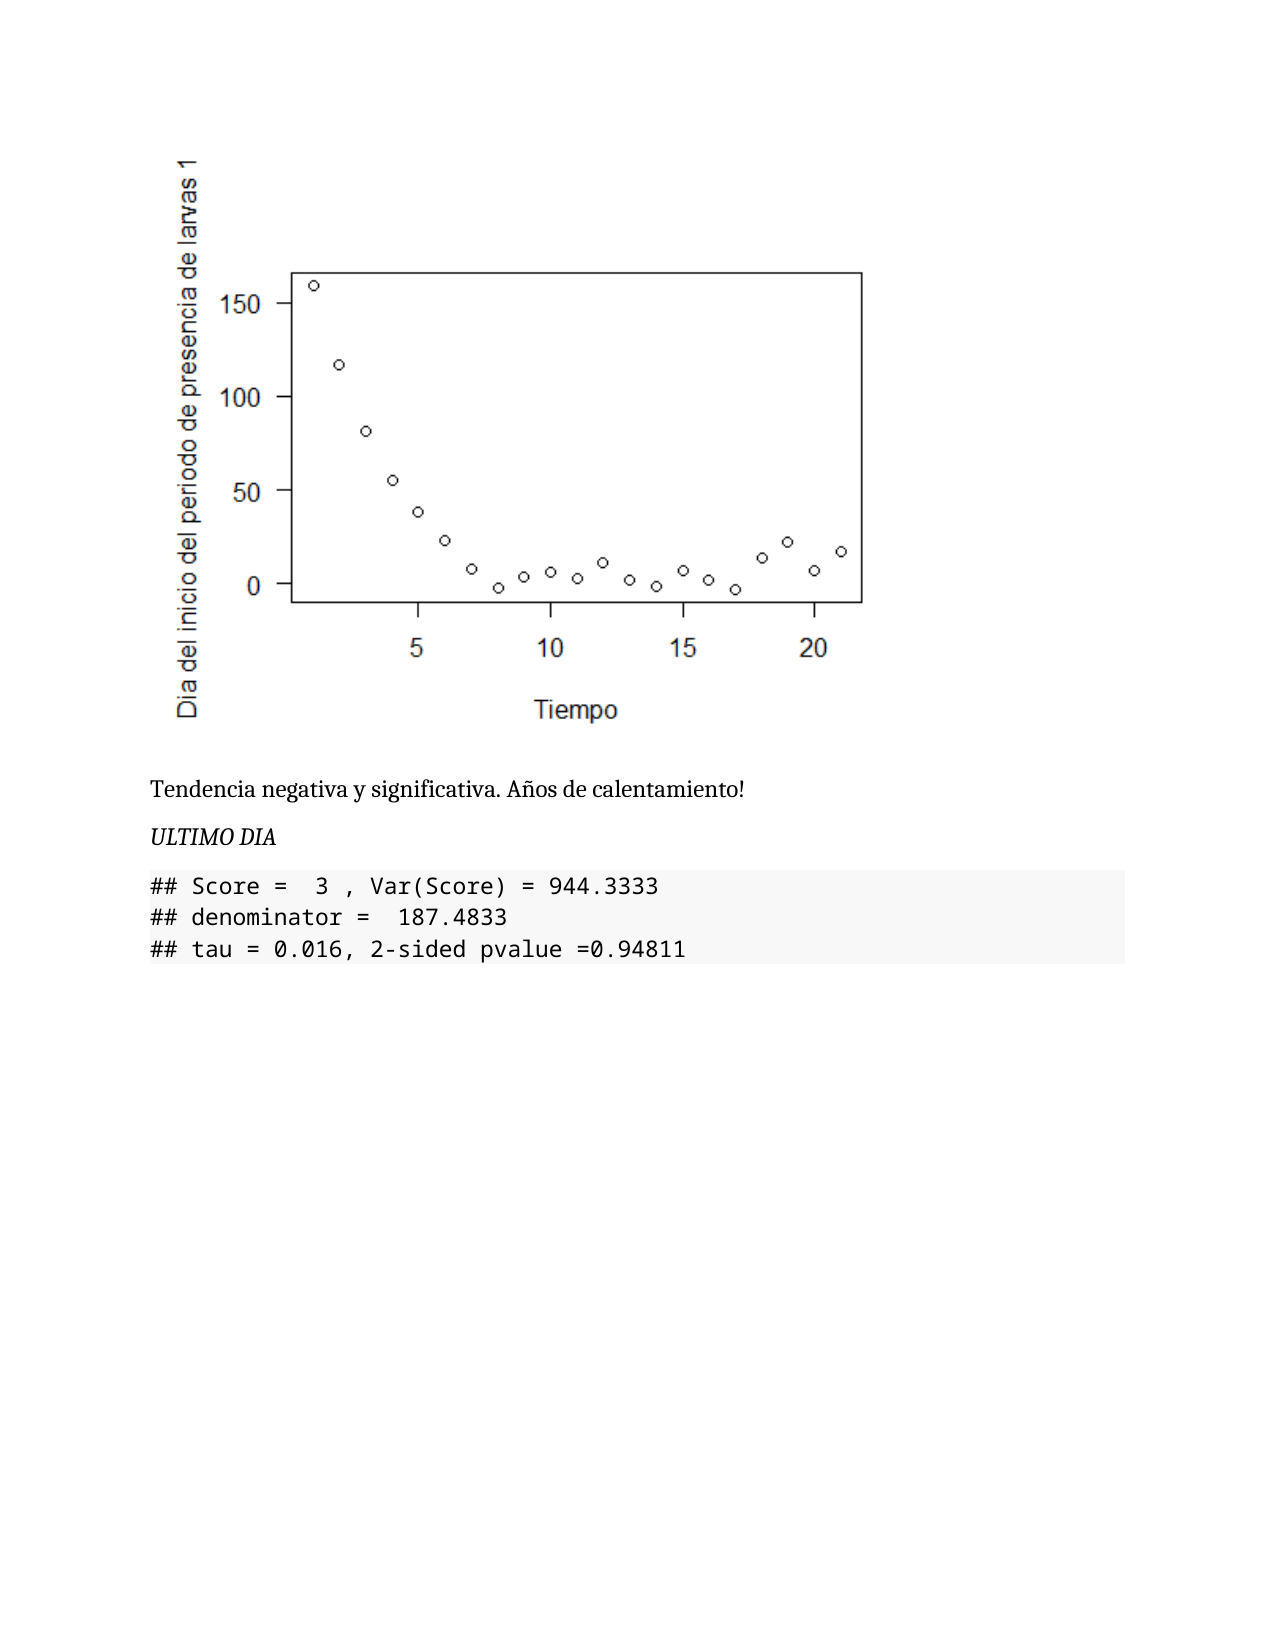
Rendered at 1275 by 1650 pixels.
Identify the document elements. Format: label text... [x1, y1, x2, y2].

text Tendencia negativa y significativa. Años de calentamiento! [150, 775, 1125, 804]
text ULTIMO DIA [150, 822, 1125, 851]
picture [168, 150, 925, 757]
text ## Score = 3 , Var(Score) = 944.3333 ## denominator = 187.4833 ## tau = 0.016, 2-sided pvalue =0.94811 [150, 870, 1125, 964]
